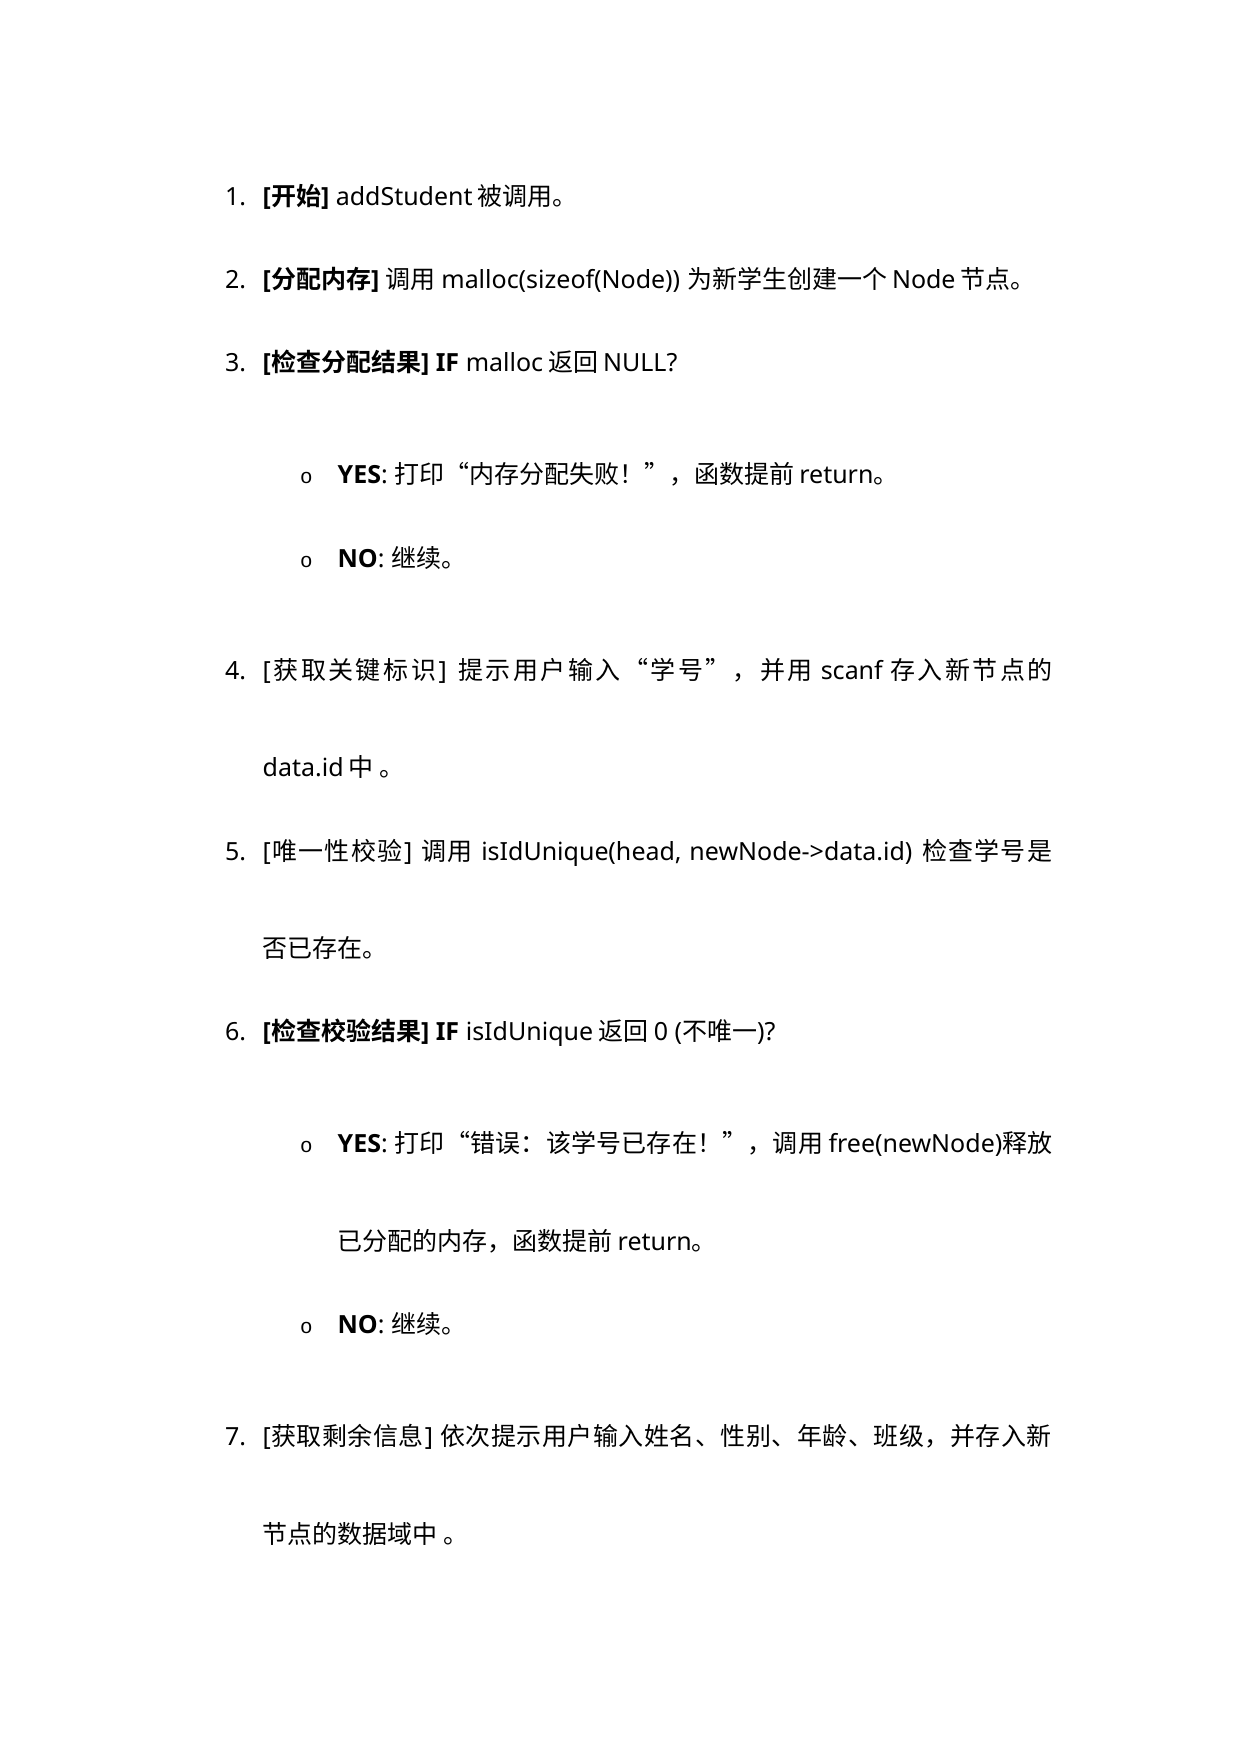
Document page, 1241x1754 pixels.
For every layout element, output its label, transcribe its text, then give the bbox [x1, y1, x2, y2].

list [开始] addStudent被调用。 [225, 162, 1053, 227]
list [获取关键标识] 提示用户输入“学号”，并用scanf存入新节点的data.id中 。 [225, 636, 1053, 798]
list [获取剩余信息] 依次提示用户输入姓名、性别、年龄、班级，并存入新节点的数据域中 。 [225, 1402, 1053, 1565]
list [唯一性校验] 调用 isIdUnique(head, newNode->data.id) 检查学号是否已存在。 [225, 817, 1053, 979]
list [检查分配结果] IF malloc返回NULL? [225, 328, 1053, 393]
list NO: 继续。 [300, 1290, 1053, 1355]
list NO: 继续。 [300, 524, 1053, 589]
list [检查校验结果] IF isIdUnique返回 0 (不唯一)? [225, 997, 1053, 1062]
list YES: 打印“错误：该学号已存在！”，调用free(newNode)释放已分配的内存，函数提前return。 [300, 1109, 1053, 1272]
list YES: 打印“内存分配失败！”，函数提前return。 [300, 441, 1053, 506]
list [分配内存] 调用 malloc(sizeof(Node)) 为新学生创建一个Node节点。 [225, 245, 1053, 310]
